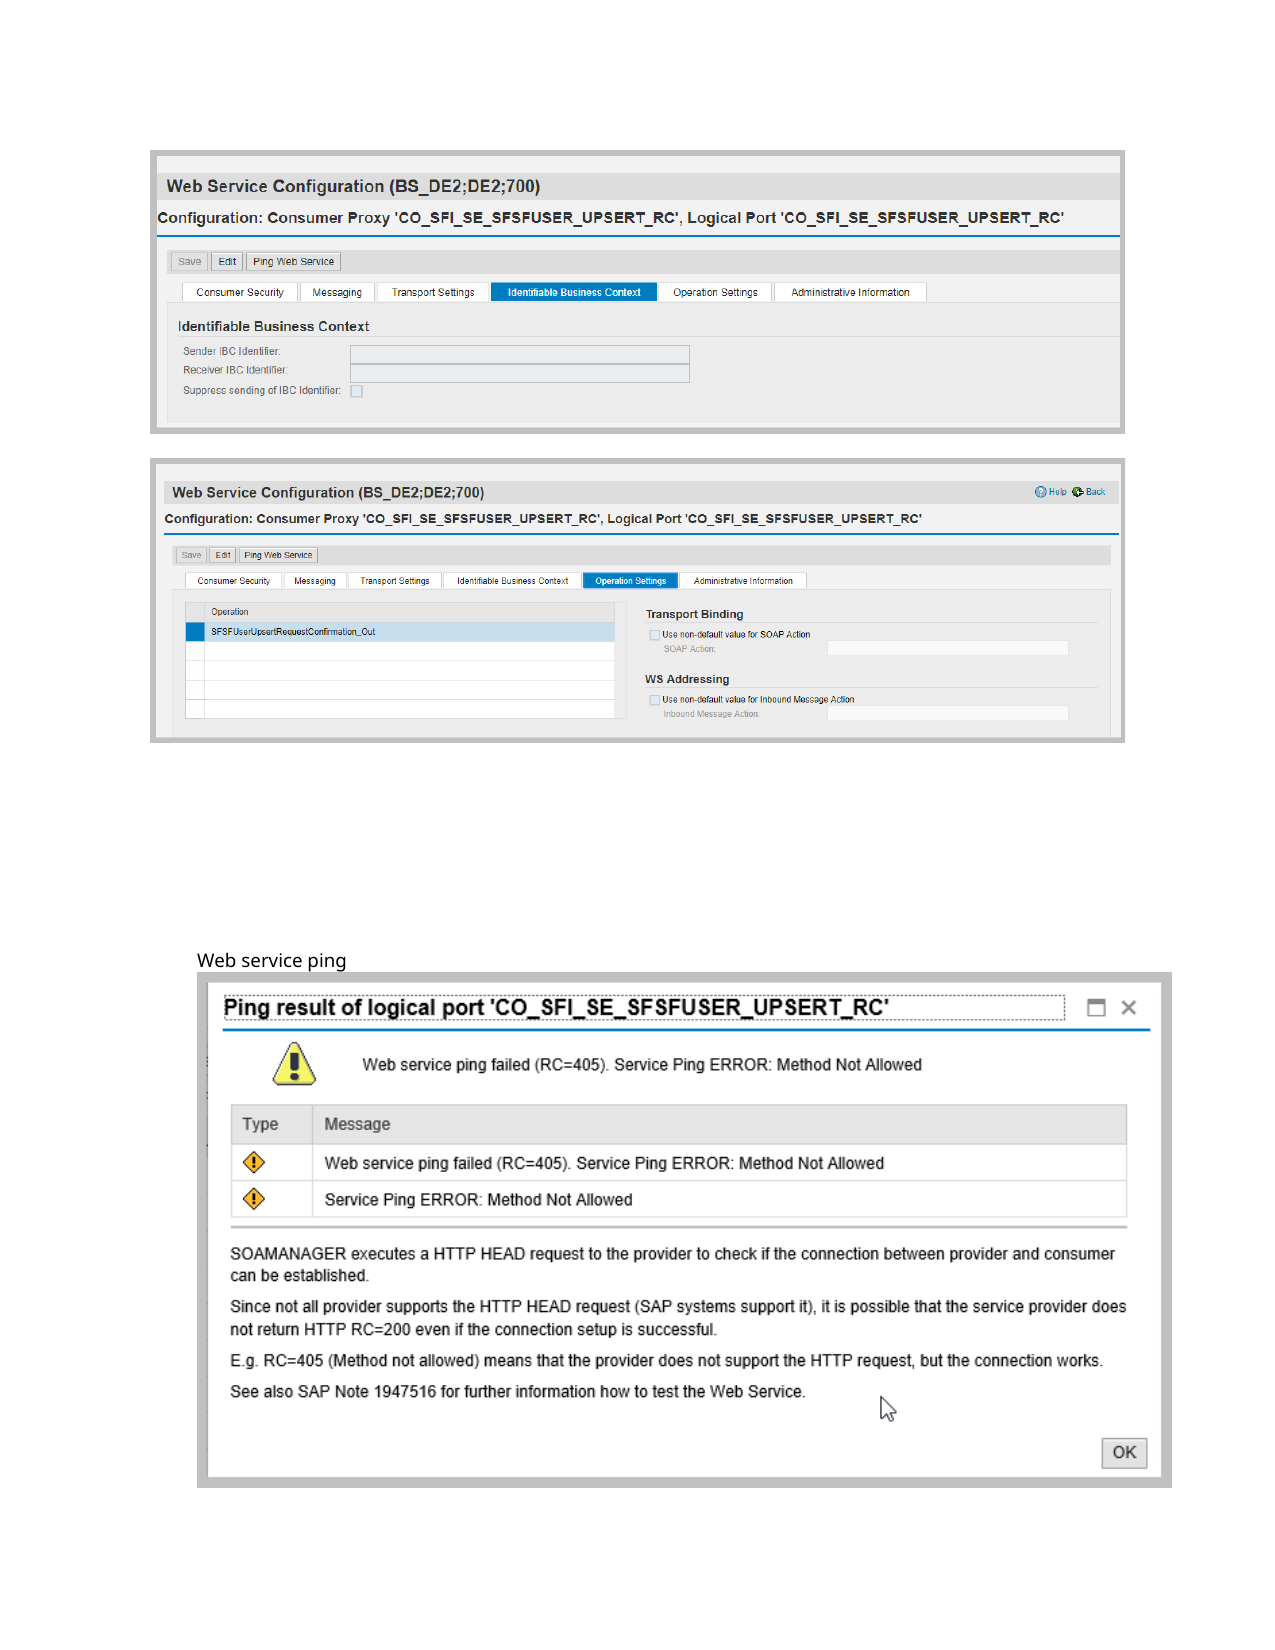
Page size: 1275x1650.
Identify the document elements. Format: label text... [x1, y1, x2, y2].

text Web service ping [197, 947, 1125, 972]
picture [150, 458, 1125, 743]
picture [150, 150, 1125, 434]
picture [196, 972, 1172, 1488]
